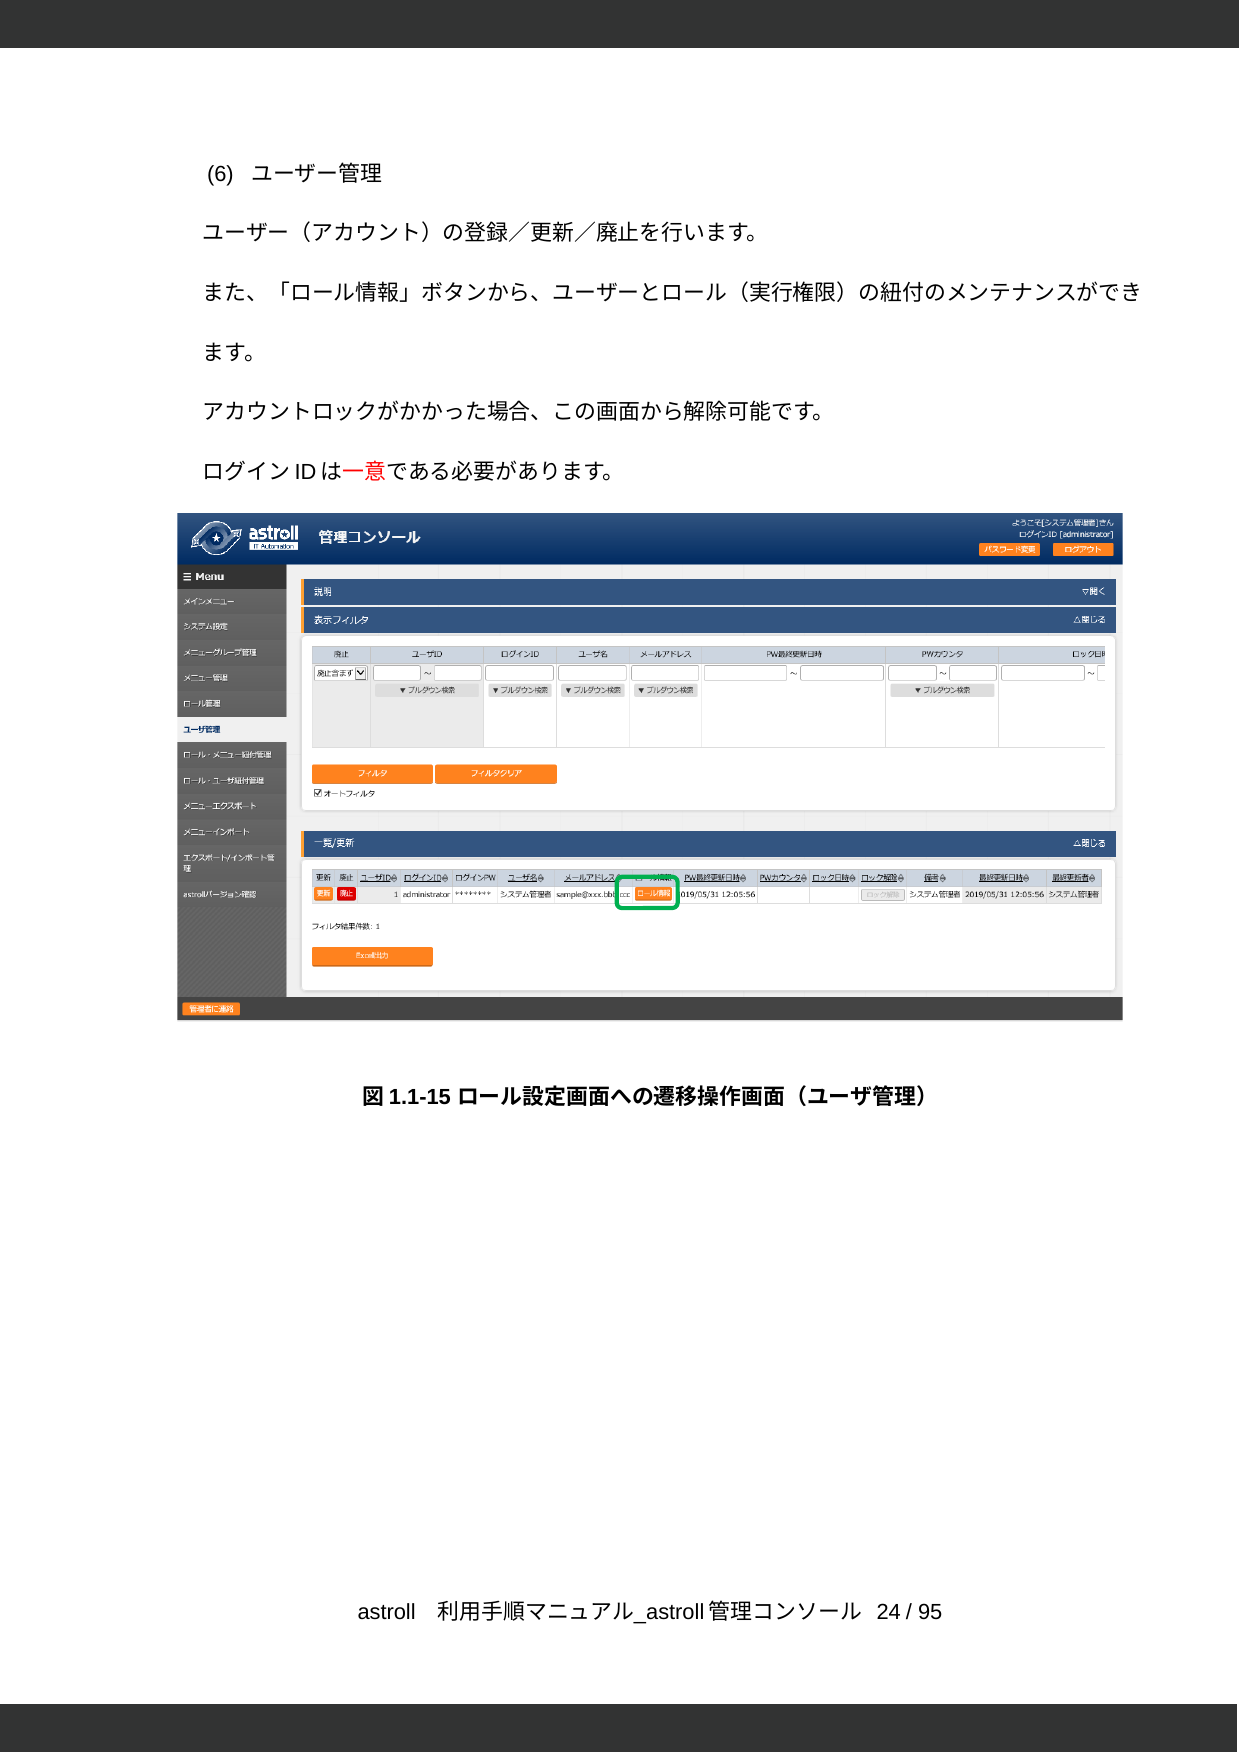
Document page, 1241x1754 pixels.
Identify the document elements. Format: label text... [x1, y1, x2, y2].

picture [177, 513, 1123, 1022]
text 図 1.1-15 ロール設定画面への遷移操作画面（ユーザ管理） [148, 1065, 1152, 1125]
list ユーザー（アカウント）の登録／更新／廃止を行います。 [202, 201, 1152, 261]
list ログインIDは一意である必要があります。 [202, 440, 1152, 499]
picture [0, 0, 1239, 48]
subtitle ユーザー管理 [207, 142, 1130, 201]
picture [0, 1704, 1237, 1752]
list アカウントロックがかかった場合、この画面から解除可能です。 [202, 380, 1152, 440]
list また、「ロール情報」ボタンから、ユーザーとロール（実行権限）の紐付のメンテナンスができます。 [202, 261, 1152, 380]
